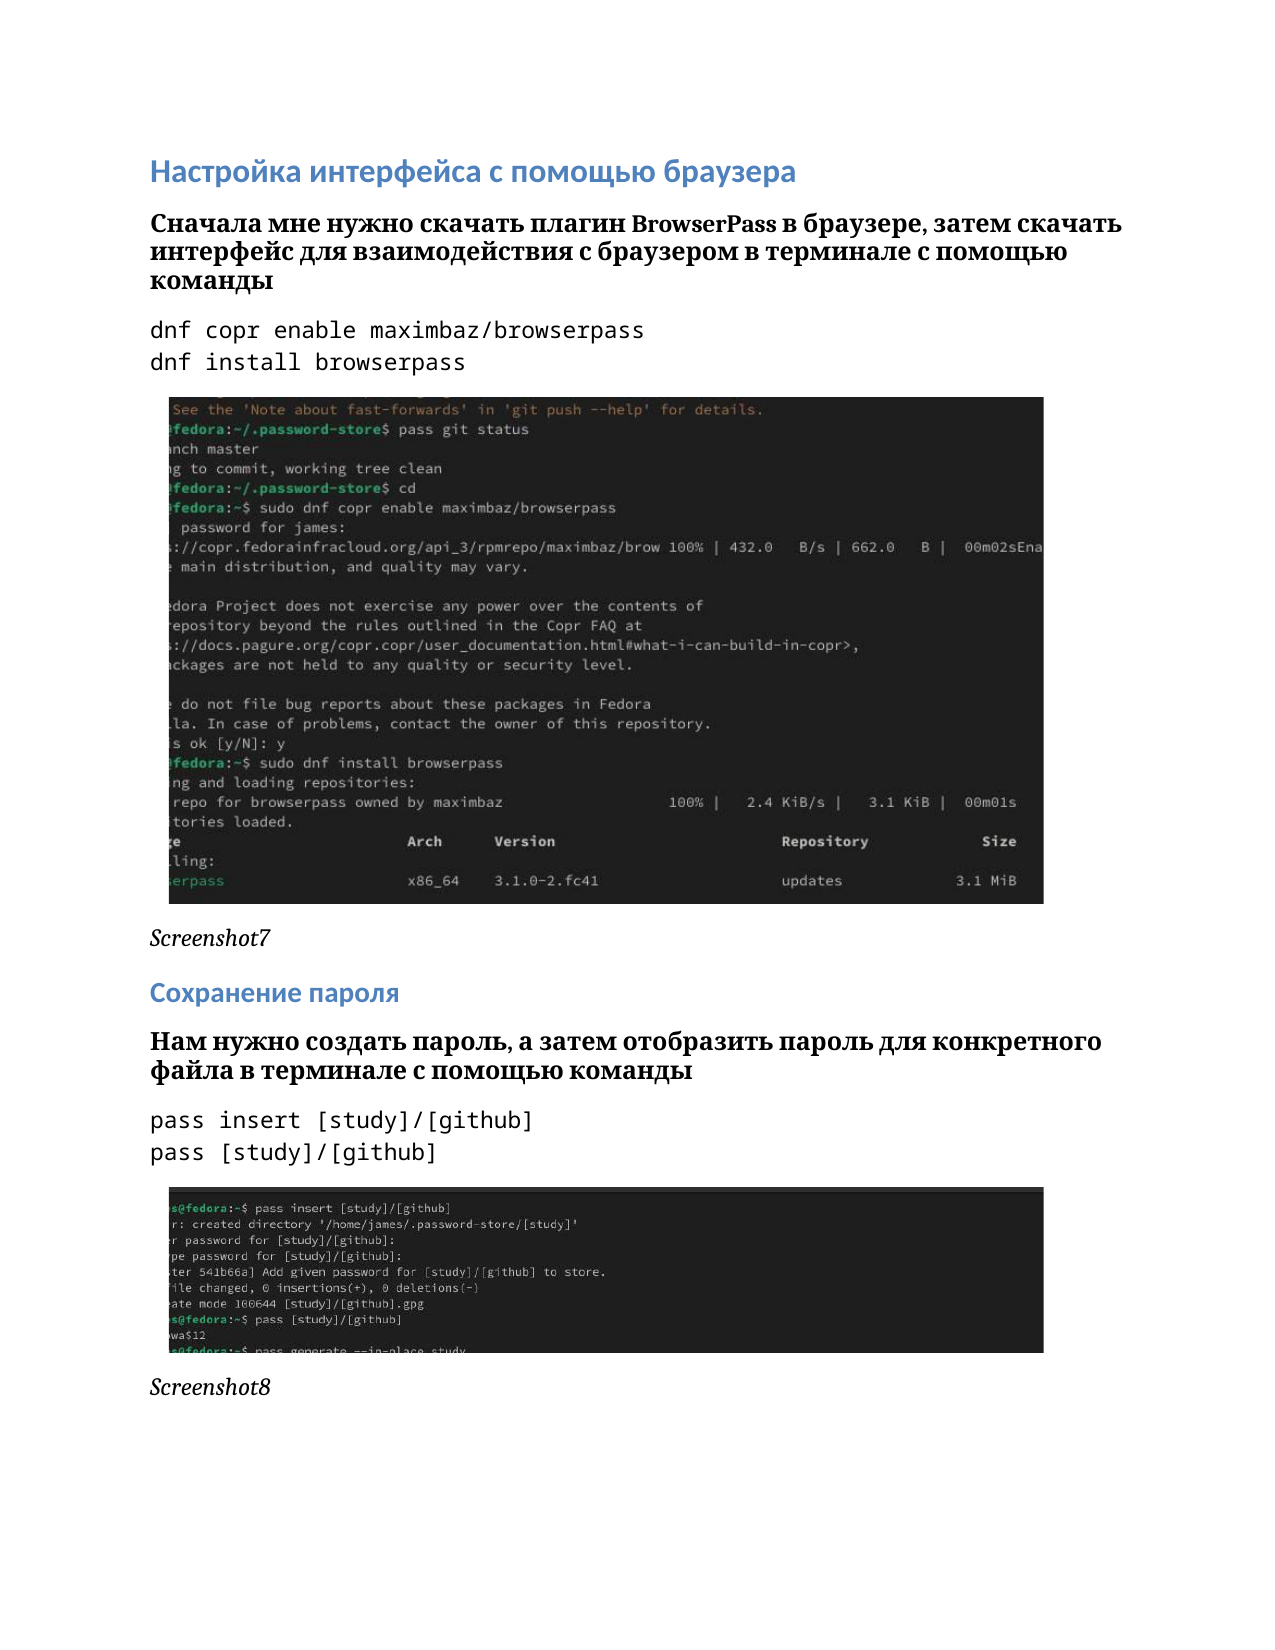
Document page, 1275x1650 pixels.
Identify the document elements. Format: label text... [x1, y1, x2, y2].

text pass insert [study]/[github] pass [study]/[github] [150, 1104, 1125, 1167]
text dnf copr enable maximbaz/browserpass dnf install browserpass [150, 314, 1125, 377]
text Нам нужно создать пароль, а затем отобразить пароль для конкретного файла в терминале с помощью команды [150, 1028, 1125, 1086]
subtitle Сохранение пароля [150, 974, 1125, 1009]
picture [168, 397, 1044, 904]
text Сначала мне нужно скачать плагин BrowserPass в браузере, затем скачать интерфейс для взаимодействия с браузером в терминале с помощью команды [150, 209, 1125, 296]
text Screenshot7 [150, 924, 1125, 953]
text Screenshot8 [150, 1373, 1125, 1402]
subtitle Настройка интерфейса с помощью браузера [150, 150, 1125, 191]
picture [168, 1187, 1044, 1353]
